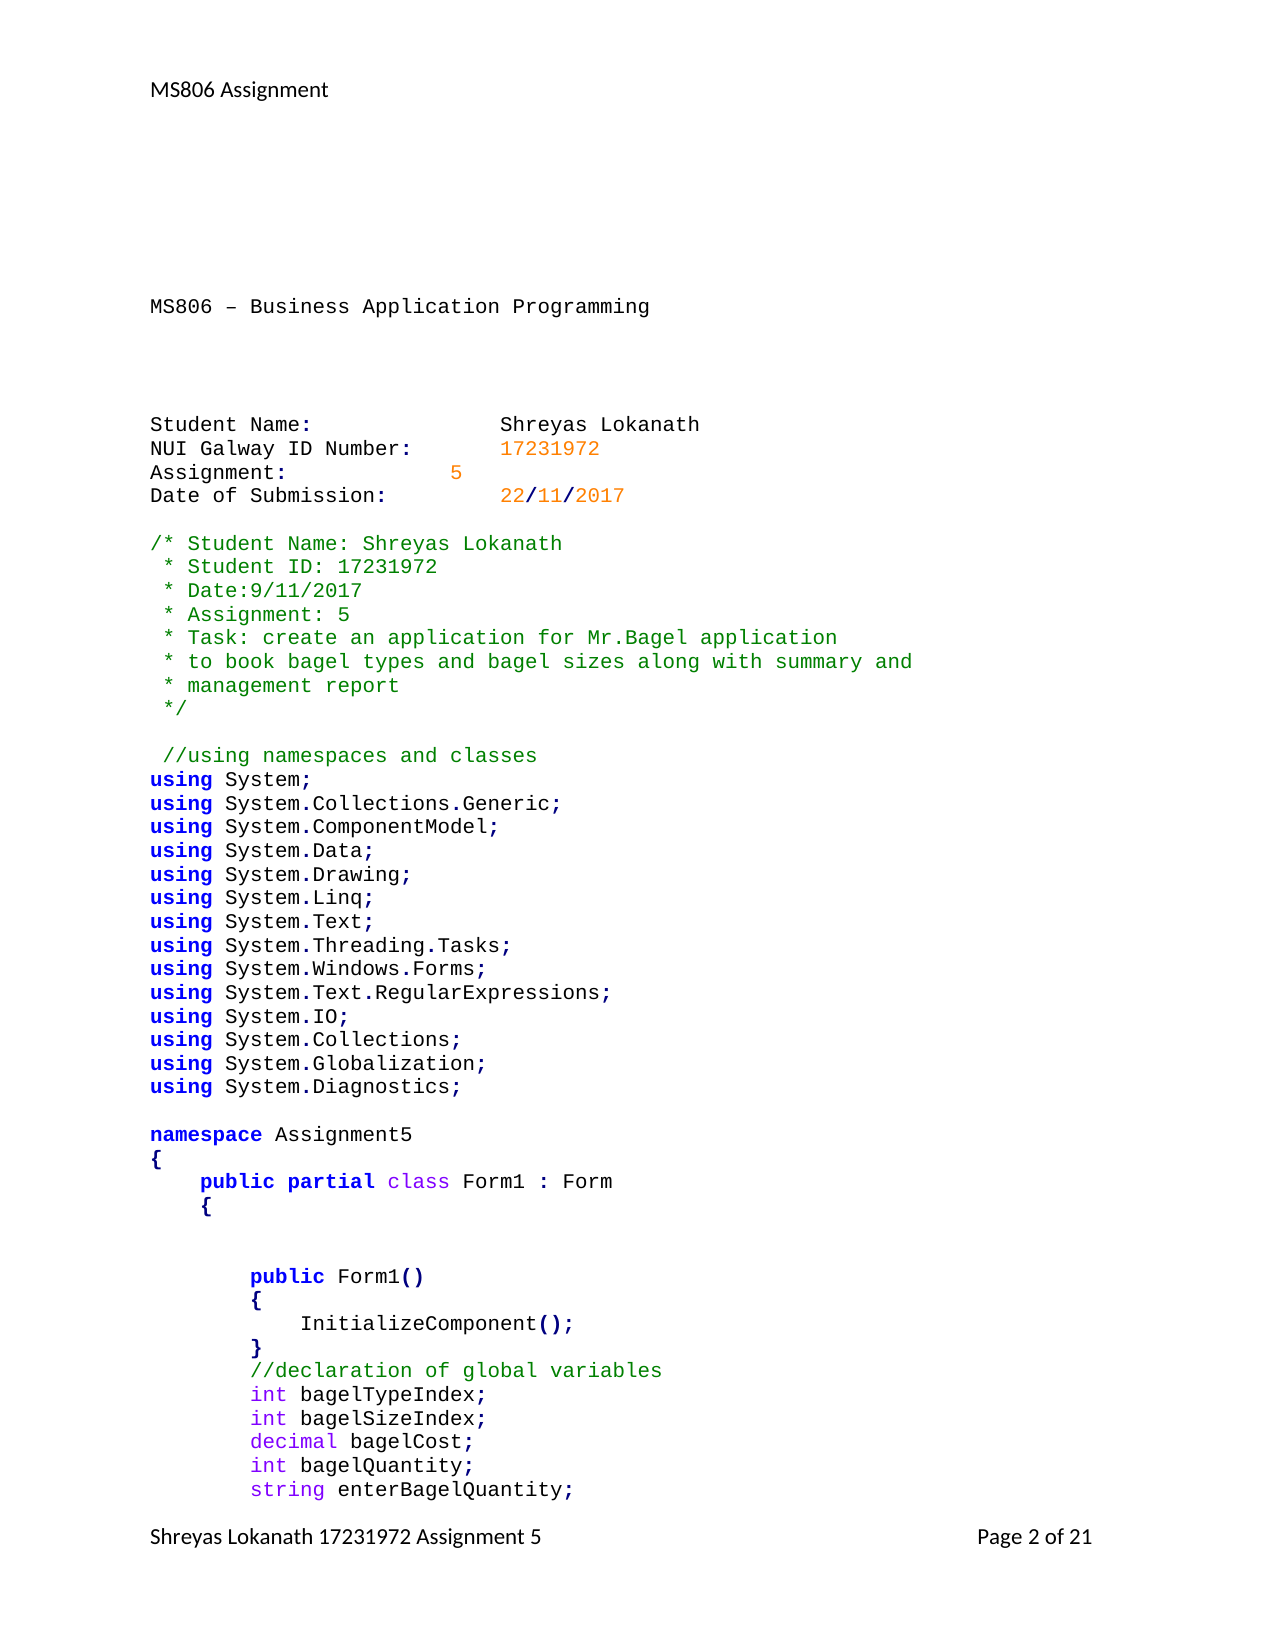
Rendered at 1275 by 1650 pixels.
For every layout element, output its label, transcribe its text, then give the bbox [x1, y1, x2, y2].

text string enterBagelQuantity; [150, 1478, 1125, 1502]
text using System.Collections; [150, 1029, 1125, 1053]
text using System.Windows.Forms; [150, 958, 1125, 982]
text Date of Submission: 22/11/2017 [150, 485, 1125, 509]
text using System.Drawing; [150, 864, 1125, 887]
text namespace Assignment5 [150, 1124, 1125, 1147]
text { [150, 1289, 1125, 1313]
text public partial class Form1 : Form [150, 1171, 1125, 1195]
text using System.Diagnostics; [150, 1077, 1125, 1100]
text /* Student Name: Shreyas Lokanath [150, 533, 1125, 556]
text int bagelSizeIndex; [150, 1408, 1125, 1431]
text using System.Collections.Generic; [150, 793, 1125, 816]
text int bagelTypeIndex; [150, 1384, 1125, 1408]
text public Form1() [150, 1266, 1125, 1289]
text using System; [150, 769, 1125, 793]
text Student Name: Shreyas Lokanath [150, 414, 1125, 438]
text */ [150, 698, 1125, 722]
text * to book bagel types and bagel sizes along with summary and [150, 651, 1125, 674]
text using System.Linq; [150, 887, 1125, 911]
text decimal bagelCost; [150, 1431, 1125, 1455]
text { [150, 1147, 1125, 1171]
text using System.Text; [150, 911, 1125, 935]
text int bagelQuantity; [150, 1455, 1125, 1478]
text * Date:9/11/2017 [150, 580, 1125, 604]
text * Task: create an application for Mr.Bagel application [150, 627, 1125, 651]
text * Assignment: 5 [150, 604, 1125, 627]
text //declaration of global variables [150, 1360, 1125, 1384]
text { [150, 1195, 1125, 1218]
text } [150, 1337, 1125, 1360]
text using System.IO; [150, 1006, 1125, 1029]
text using System.Data; [150, 840, 1125, 864]
text //using namespaces and classes [150, 746, 1125, 769]
text using System.Globalization; [150, 1053, 1125, 1077]
text using System.Text.RegularExpressions; [150, 982, 1125, 1006]
text * Student ID: 17231972 [150, 556, 1125, 580]
text NUI Galway ID Number: 17231972 [150, 438, 1125, 462]
text MS806 – Business Application Programming [150, 296, 1125, 320]
text using System.ComponentModel; [150, 816, 1125, 840]
text InitializeComponent(); [150, 1313, 1125, 1337]
text * management report [150, 674, 1125, 698]
text Assignment: 5 [150, 462, 1125, 485]
text using System.Threading.Tasks; [150, 935, 1125, 958]
